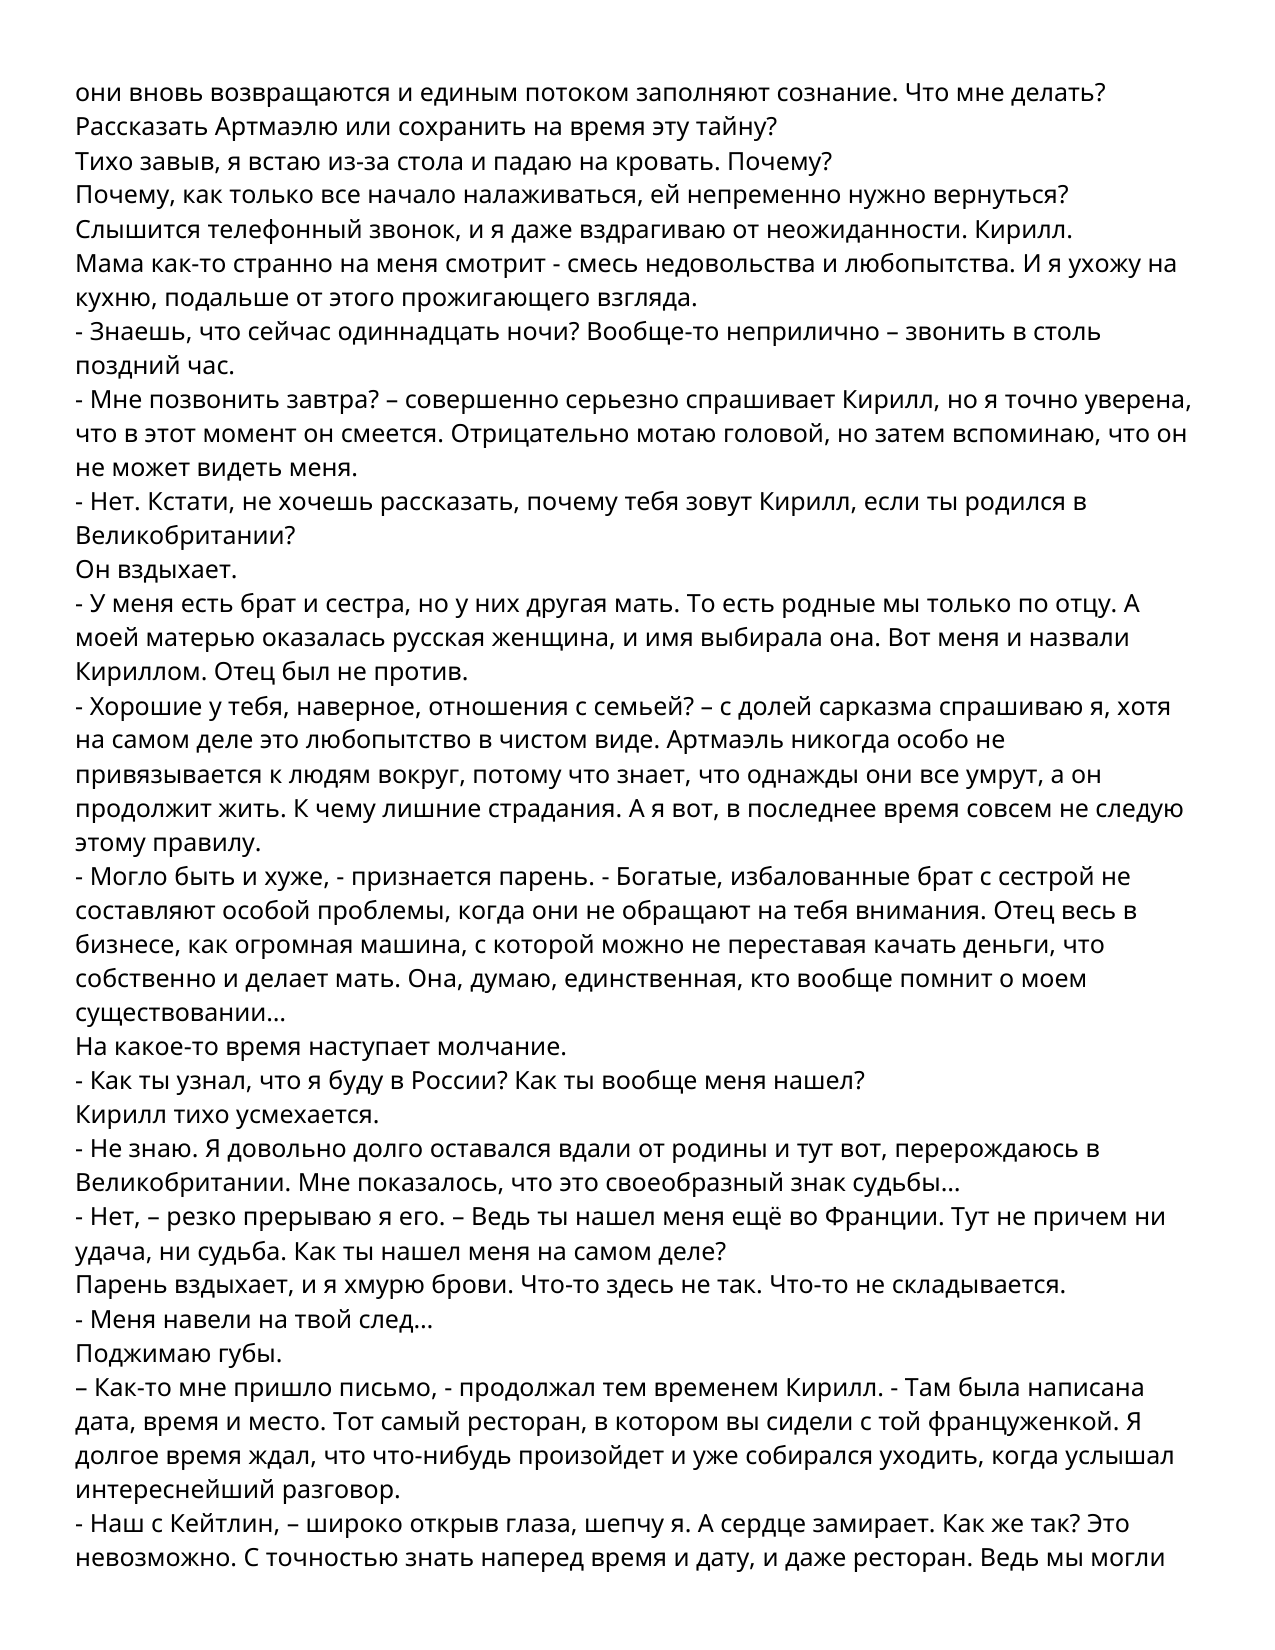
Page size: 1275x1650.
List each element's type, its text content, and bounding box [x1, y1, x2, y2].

text - У меня есть брат и сестра, но у них другая мать. То есть родные мы только по отцу. А моей матерью оказалась русская женщина, и имя выбирала она. Вот меня и назвали Кириллом. Отец был не против. [75, 586, 1200, 688]
text Почему, как только все начало налаживаться, ей непременно нужно вернуться? [75, 177, 1200, 211]
text – Как-то мне пришло письмо, - продолжал тем временем Кирилл. - Там была написана дата, время и место. Тот самый ресторан, в котором вы сидели с той француженкой. Я долгое время ждал, что что-нибудь произойдет и уже собирался уходить, когда услышал интереснейший разговор. [75, 1369, 1200, 1506]
text Слышится телефонный звонок, и я даже вздрагиваю от неожиданности. Кирилл. [75, 211, 1200, 245]
text - Как ты узнал, что я буду в России? Как ты вообще меня нашел? [75, 1063, 1200, 1097]
text Кирилл тихо усмехается. [75, 1097, 1200, 1131]
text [75, 1506, 1200, 1574]
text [75, 75, 1200, 143]
text Тихо завыв, я встаю из-за стола и падаю на кровать. Почему? [75, 143, 1200, 177]
text Мама как-то странно на меня смотрит - смесь недовольства и любопытства. И я ухожу на кухню, подальше от этого прожигающего взгляда. [75, 245, 1200, 313]
text - Мне позвонить завтра? – совершенно серьезно спрашивает Кирилл, но я точно уверена, что в этот момент он смеется. Отрицательно мотаю головой, но затем вспоминаю, что он не может видеть меня. [75, 382, 1200, 484]
text - Знаешь, что сейчас одиннадцать ночи? Вообще-то неприлично – звонить в столь поздний час. [75, 313, 1200, 382]
text Он вздыхает. [75, 552, 1200, 586]
text Парень вздыхает, и я хмурю брови. Что-то здесь не так. Что-то не складывается. [75, 1267, 1200, 1301]
text - Не знаю. Я довольно долго оставался вдали от родины и тут вот, перерождаюсь в Великобритании. Мне показалось, что это своеобразный знак судьбы… [75, 1131, 1200, 1199]
text На какое-то время наступает молчание. [75, 1029, 1200, 1063]
text - Меня навели на твой след… [75, 1301, 1200, 1335]
text - Хорошие у тебя, наверное, отношения с семьей? – с долей сарказма спрашиваю я, хотя на самом деле это любопытство в чистом виде. Артмаэль никогда особо не привязывается к людям вокруг, потому что знает, что однажды они все умрут, а он продолжит жить. К чему лишние страдания. А я вот, в последнее время совсем не следую этому правилу. [75, 688, 1200, 858]
text Поджимаю губы. [75, 1335, 1200, 1369]
text - Нет, – резко прерываю я его. – Ведь ты нашел меня ещё во Франции. Тут не причем ни удача, ни судьба. Как ты нашел меня на самом деле? [75, 1199, 1200, 1267]
text - Могло быть и хуже, - признается парень. - Богатые, избалованные брат с сестрой не составляют особой проблемы, когда они не обращают на тебя внимания. Отец весь в бизнесе, как огромная машина, с которой можно не переставая качать деньги, что собственно и делает мать. Она, думаю, единственная, кто вообще помнит о моем существовании… [75, 858, 1200, 1029]
text - Нет. Кстати, не хочешь рассказать, почему тебя зовут Кирилл, если ты родился в Великобритании? [75, 484, 1200, 552]
